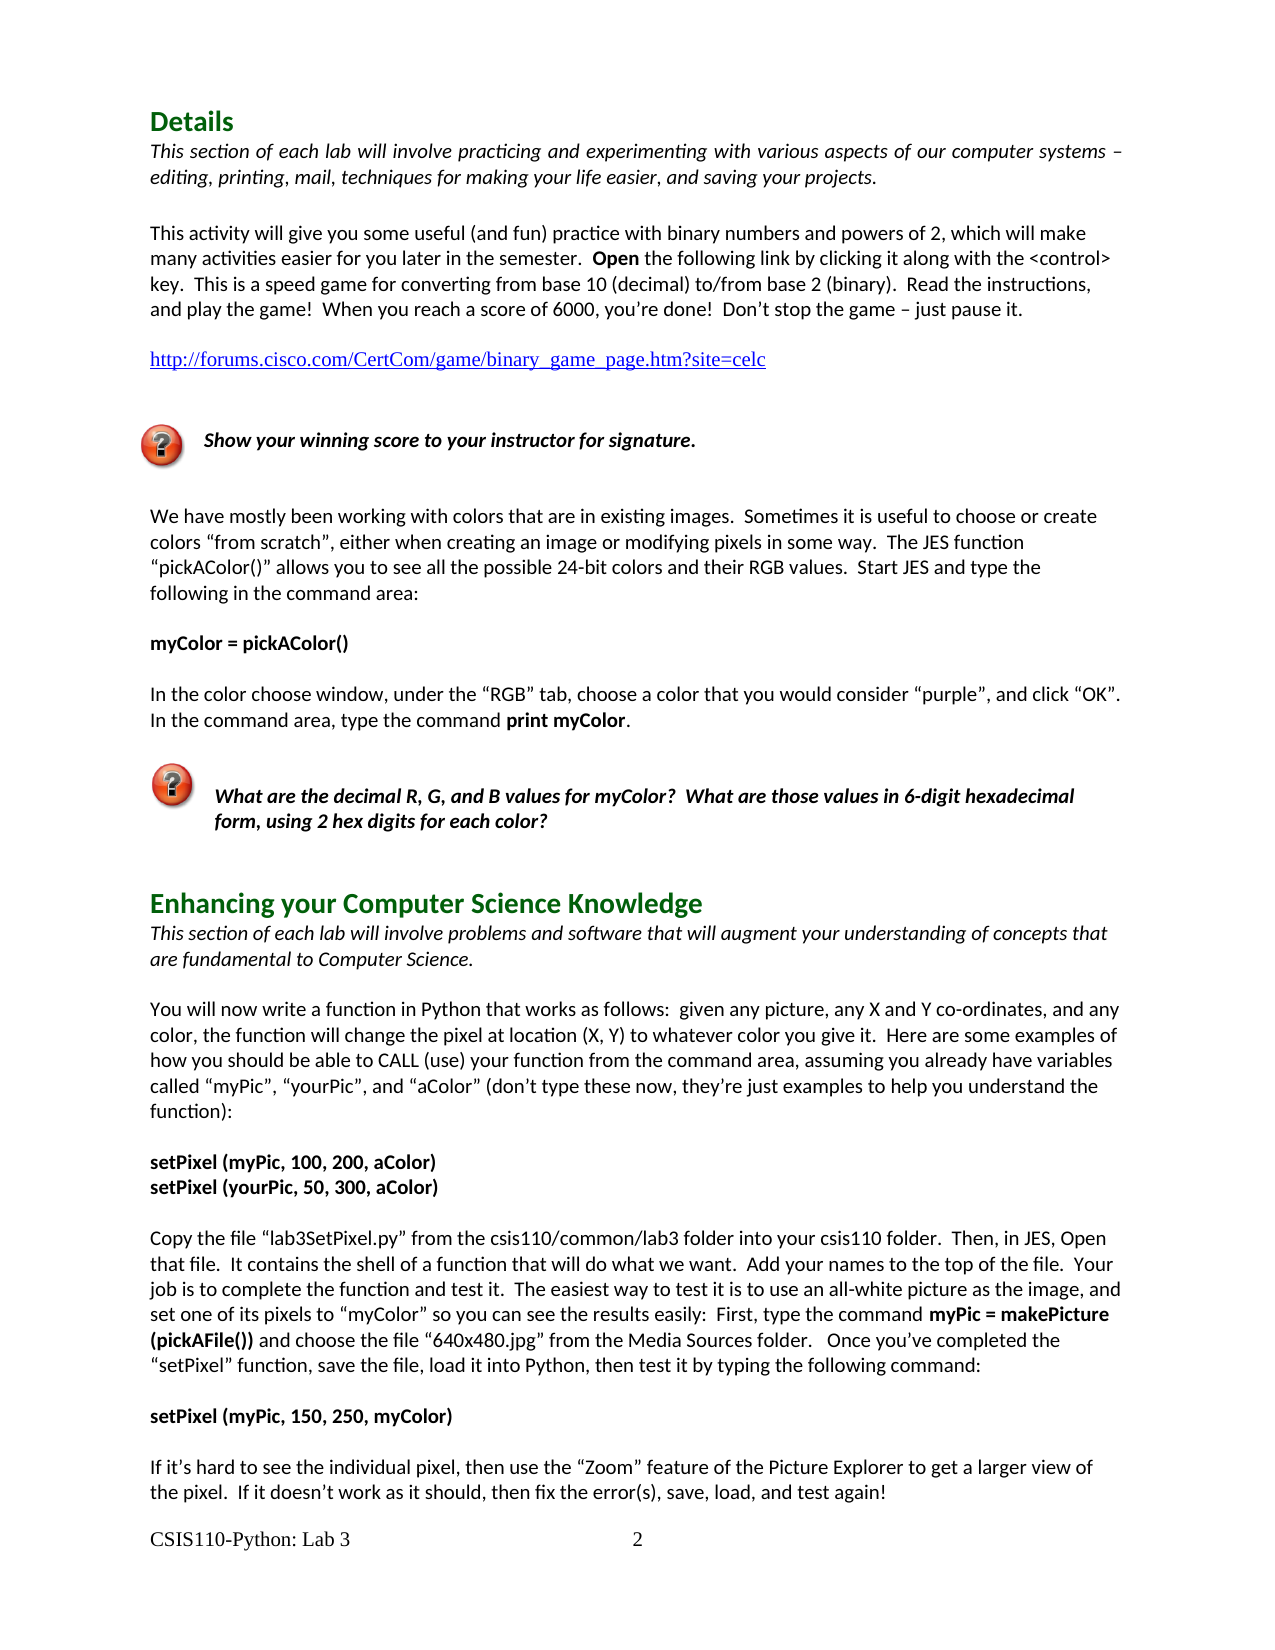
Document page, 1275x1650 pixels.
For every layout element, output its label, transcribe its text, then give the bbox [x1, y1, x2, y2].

text http://forums.cisco.com/CertCom/game/binary_game_page.htm?site=celc [150, 347, 1125, 371]
text We have mostly been working with colors that are in existing images. Sometimes it is useful to choose or create colors “from scratch”, either when creating an image or modifying pixels in some way. The JES function “pickAColor()” allows you to see all the possible 24-bit colors and their RGB values. Start JES and type the following in the command area: [150, 503, 1125, 605]
text setPixel (yourPic, 50, 300, aColor) [150, 1174, 1125, 1200]
text Copy the file “lab3SetPixel.py” from the csis110/common/lab3 folder into your csis110 folder. Then, in JES, Open that file. It contains the shell of a function that will do what we want. Add your names to the top of the file. Your job is to complete the function and test it. The easiest way to test it is to use an all-white picture as the image, and set one of its pixels to “myColor” so you can see the results easily: First, type the command myPic = makePicture (pickAFile()) and choose the file “640x480.jpg” from the Media Sources folder. Once you’ve completed the “setPixel” function, save the file, load it into Python, then test it by typing the following command: [150, 1225, 1125, 1378]
text Show your winning score to your instructor for signature. [186, 427, 1125, 453]
text setPixel (myPic, 150, 250, myColor) [150, 1403, 1125, 1429]
text Enhancing your Computer Science Knowledge [150, 885, 1125, 920]
text In the color choose window, under the “RGB” tab, choose a color that you would consider “purple”, and click “OK”. In the command area, type the command print myColor. [150, 681, 1125, 732]
text myColor = pickAColor() [150, 631, 1125, 656]
text You will now write a function in Python that works as follows: given any picture, any X and Y co-ordinates, and any color, the function will change the pixel at location (X, Y) to whatever color you give it. Here are some examples of how you should be able to CALL (use) your function from the command area, assuming you already have variables called “myPic”, “yourPic”, and “aColor” (don’t type these now, they’re just examples to help you understand the function): [150, 997, 1125, 1124]
text setPixel (myPic, 100, 200, aColor) [150, 1149, 1125, 1174]
picture [139, 423, 186, 470]
text If it’s hard to see the individual pixel, then use the “Zoom” feature of the Picture Explorer to get a larger view of the pixel. If it doesn’t work as it should, then fix the error(s), save, load, and test again! [150, 1454, 1125, 1505]
text This section of each lab will involve practicing and experimenting with various aspects of our computer systems – editing, printing, mail, techniques for making your life easier, and saving your projects. [150, 139, 1125, 189]
text Details [150, 103, 1125, 139]
picture [150, 763, 196, 810]
text This activity will give you some useful (and fun) practice with binary numbers and powers of 2, which will make many activities easier for you later in the semester. Open the following link by clicking it along with the <control> key. This is a speed game for converting from base 10 (decimal) to/from base 2 (binary). Read the instructions, and play the game! When you reach a score of 6000, you’re done! Don’t stop the game – just pause it. [150, 220, 1125, 322]
list What are the decimal R, G, and B values for myColor? What are those values in 6-digit hexadecimal form, using 2 hex digits for each color? [150, 783, 1125, 834]
text This section of each lab will involve problems and software that will augment your understanding of concepts that are fundamental to Computer Science. [150, 920, 1125, 971]
